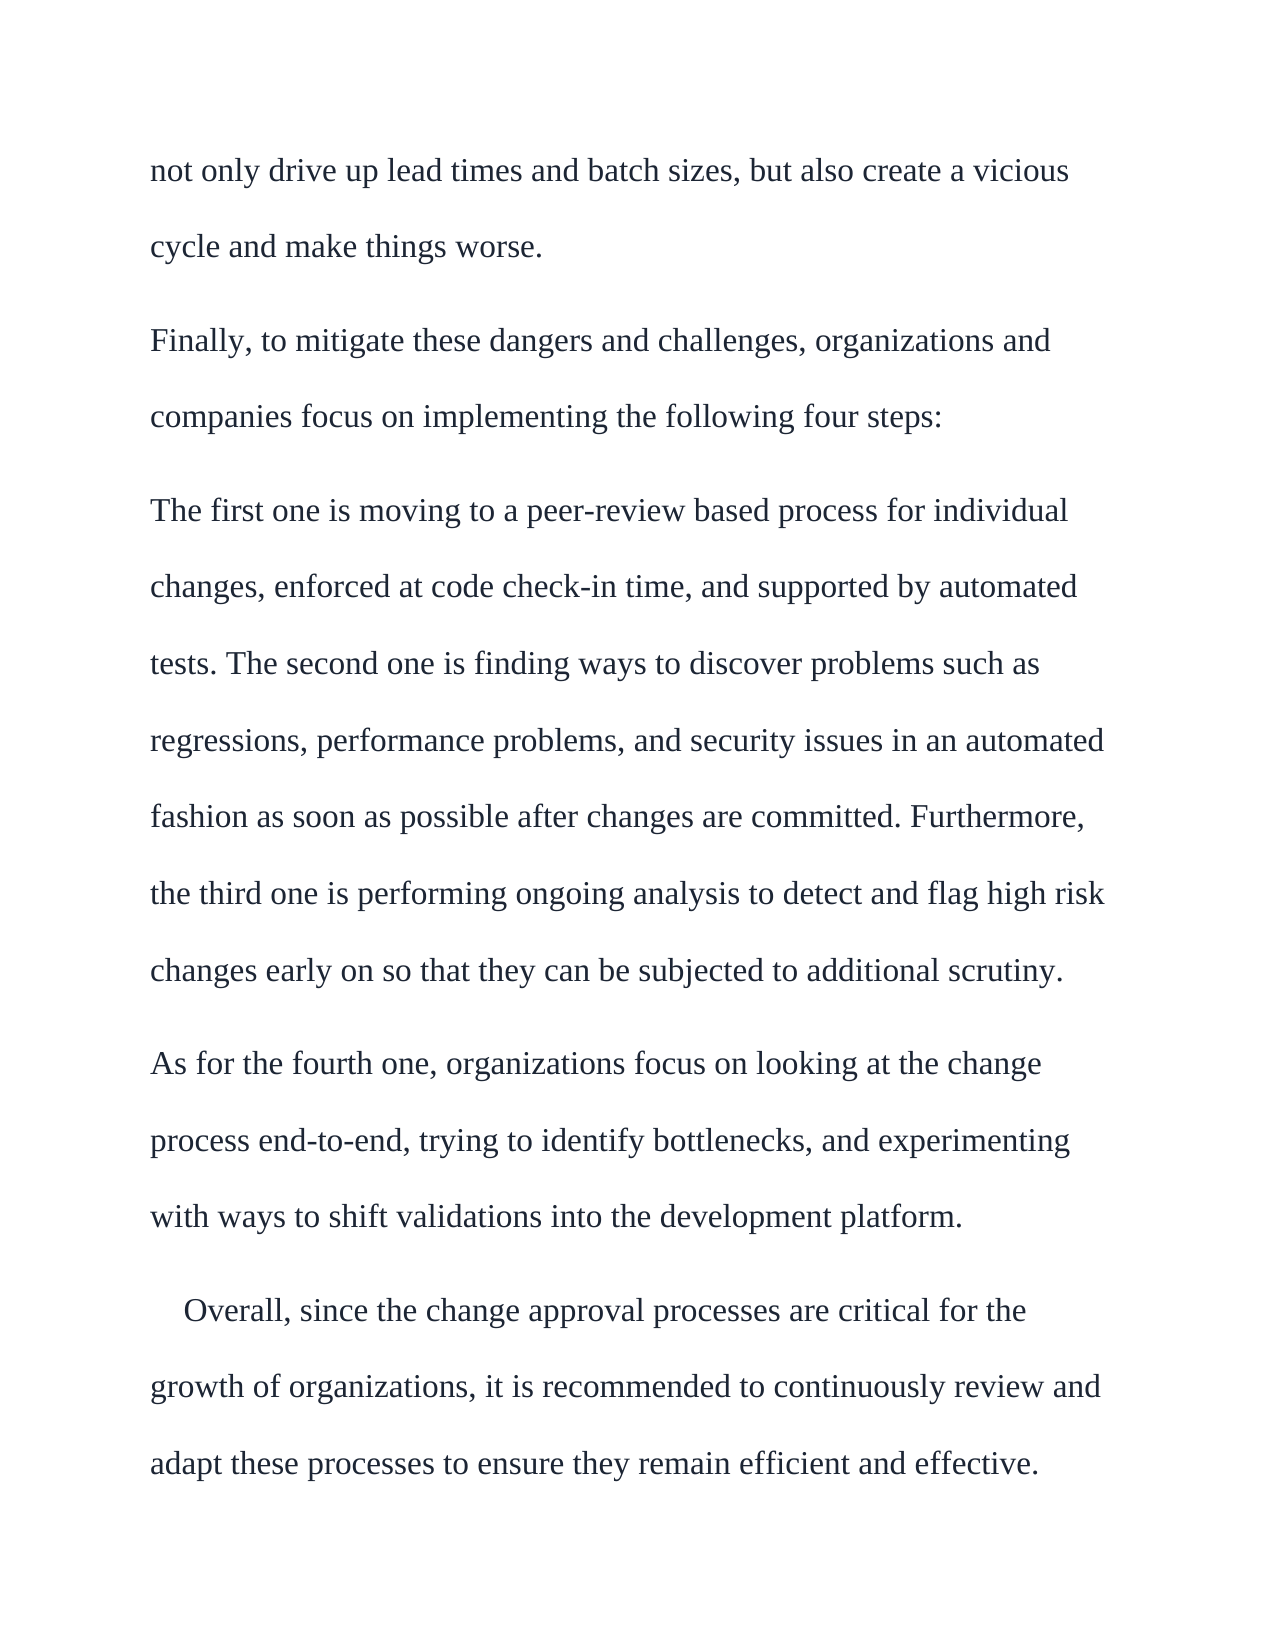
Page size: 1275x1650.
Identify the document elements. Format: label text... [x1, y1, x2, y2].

text The first one is moving to a peer-review based process for individual changes, enforced at code check-in time, and supported by automated tests. The second one is finding ways to discover problems such as regressions, performance problems, and security issues in an automated fashion as soon as possible after changes are committed. Furthermore, the third one is performing ongoing analysis to detect and flag high risk changes early on so that they can be subjected to additional scrutiny. [150, 490, 1125, 988]
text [150, 150, 1125, 265]
text As for the fourth one, organizations focus on looking at the change process end-to-end, trying to identify bottlenecks, and experimenting with ways to shift validations into the development platform. [150, 1043, 1125, 1235]
text Overall, since the change approval processes are critical for the growth of organizations, it is recommended to continuously review and adapt these processes to ensure they remain efficient and effective. [150, 1290, 1125, 1482]
text Finally, to mitigate these dangers and challenges, organizations and companies focus on implementing the following four steps: [150, 320, 1125, 435]
